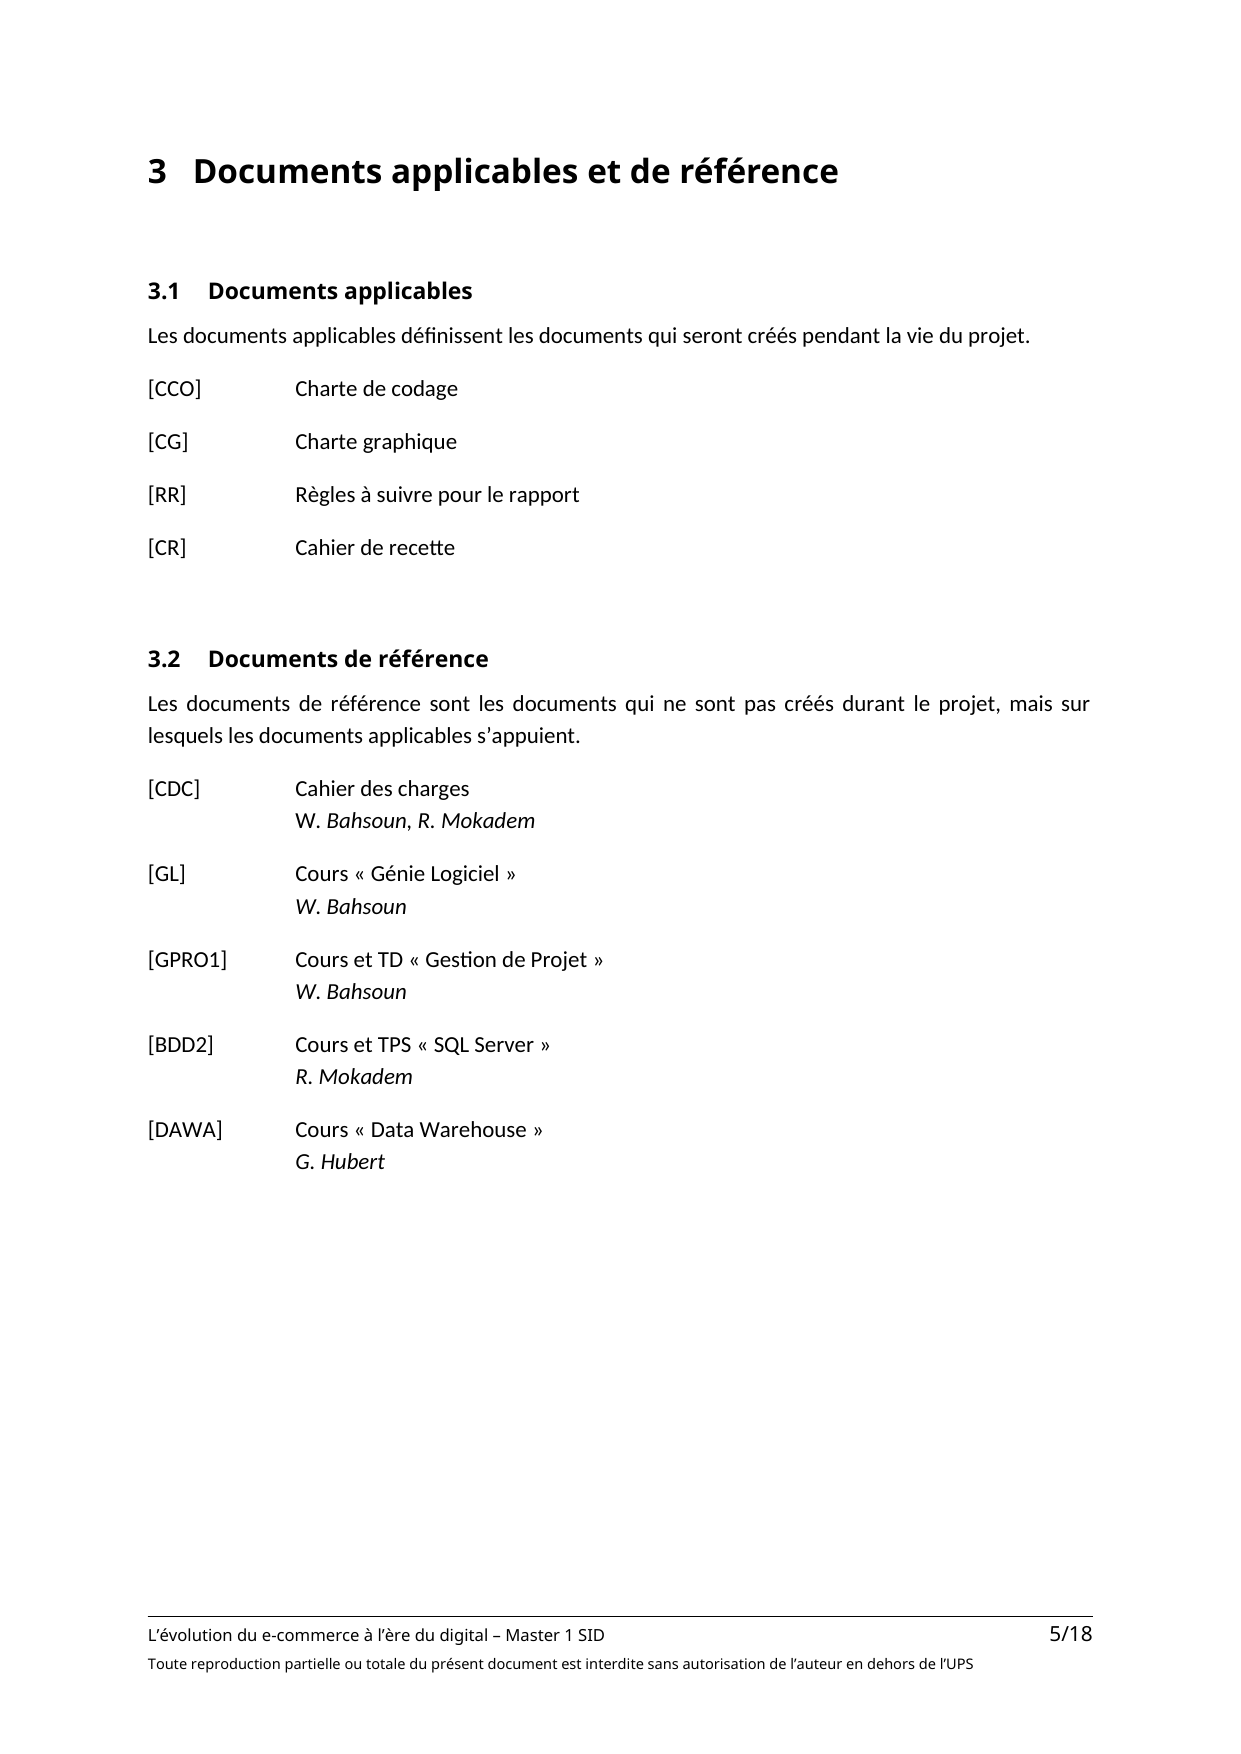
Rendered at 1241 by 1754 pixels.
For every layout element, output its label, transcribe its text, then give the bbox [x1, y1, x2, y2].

subtitle Documents applicables [148, 275, 1093, 306]
text [DAWA] Cours « Data Warehouse » G. Hubert [148, 1115, 1093, 1175]
text Les documents applicables définissent les documents qui seront créés pendant la vie du projet. [148, 321, 1093, 349]
text [BDD2] Cours et TPS « SQL Server » R. Mokadem [148, 1030, 1093, 1090]
text [CG] Charte graphique [148, 427, 1093, 455]
text [CR] Cahier de recette [148, 533, 1093, 561]
text Les documents de référence sont les documents qui ne sont pas créés durant le projet, mais sur lesquels les documents applicables s’appuient. [148, 689, 1093, 749]
text [CDC] Cahier des charges W. Bahsoun, R. Mokadem [148, 774, 1093, 834]
text [GPRO1] Cours et TD « Gestion de Projet » W. Bahsoun [148, 945, 1093, 1005]
text [CCO] Charte de codage [148, 374, 1093, 402]
text [RR] Règles à suivre pour le rapport [148, 480, 1093, 508]
text [GL] Cours « Génie Logiciel » W. Bahsoun [148, 859, 1093, 920]
subtitle Documents applicables et de référence [148, 148, 1093, 193]
subtitle Documents de référence [148, 643, 1093, 674]
